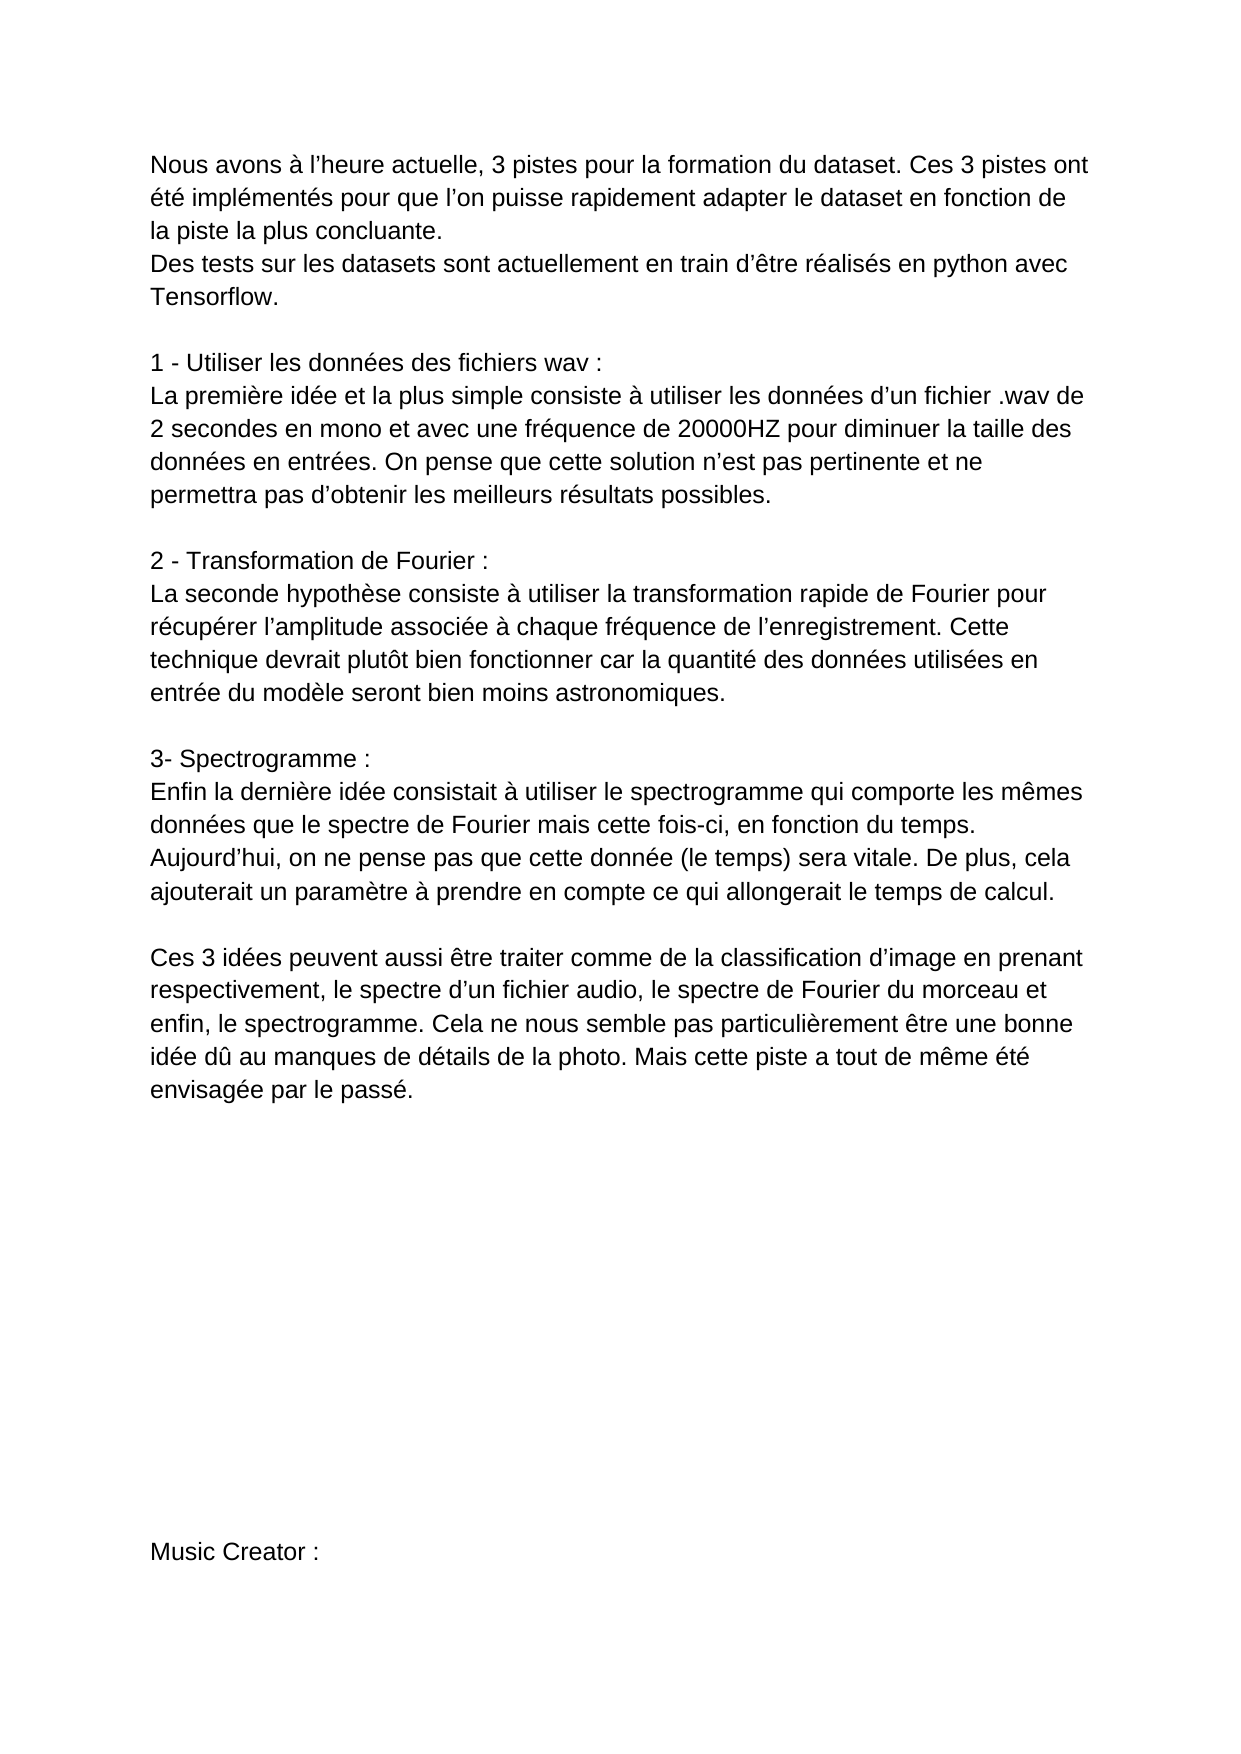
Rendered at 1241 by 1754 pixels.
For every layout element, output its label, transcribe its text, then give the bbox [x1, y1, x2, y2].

text Music Creator : [150, 1537, 1090, 1566]
text Enfin la dernière idée consistait à utiliser le spectrogramme qui comporte les mêmes données que le spectre de Fourier mais cette fois-ci, en fonction du temps. Aujourd’hui, on ne pense pas que cette donnée (le temps) sera vitale. De plus, cela ajouterait un paramètre à prendre en compte ce qui allongerait le temps de calcul. [150, 777, 1090, 905]
text 1 - Utiliser les données des fichiers wav : [150, 348, 1090, 377]
text La seconde hypothèse consiste à utiliser la transformation rapide de Fourier pour récupérer l’amplitude associée à chaque fréquence de l’enregistrement. Cette technique devrait plutôt bien fonctionner car la quantité des données utilisées en entrée du modèle seront bien moins astronomiques. [150, 579, 1090, 707]
text 3- Spectrogramme : [150, 744, 1090, 773]
text Nous avons à l’heure actuelle, 3 pistes pour la formation du dataset. Ces 3 pistes ont été implémentés pour que l’on puisse rapidement adapter le dataset en fonction de la piste la plus concluante. [150, 150, 1090, 245]
text Des tests sur les datasets sont actuellement en train d’être réalisés en python avec Tensorflow. [150, 249, 1090, 311]
text Ces 3 idées peuvent aussi être traiter comme de la classification d’image en prenant respectivement, le spectre d’un fichier audio, le spectre de Fourier du morceau et enfin, le spectrogramme. Cela ne nous semble pas particulièrement être une bonne idée dû au manques de détails de la photo. Mais cette piste a tout de même été envisagée par le passé. [150, 942, 1090, 1103]
text 2 - Transformation de Fourier : [150, 546, 1090, 575]
text La première idée et la plus simple consiste à utiliser les données d’un fichier .wav de 2 secondes en mono et avec une fréquence de 20000HZ pour diminuer la taille des données en entrées. On pense que cette solution n’est pas pertinente et ne permettra pas d’obtenir les meilleurs résultats possibles. [150, 381, 1090, 509]
